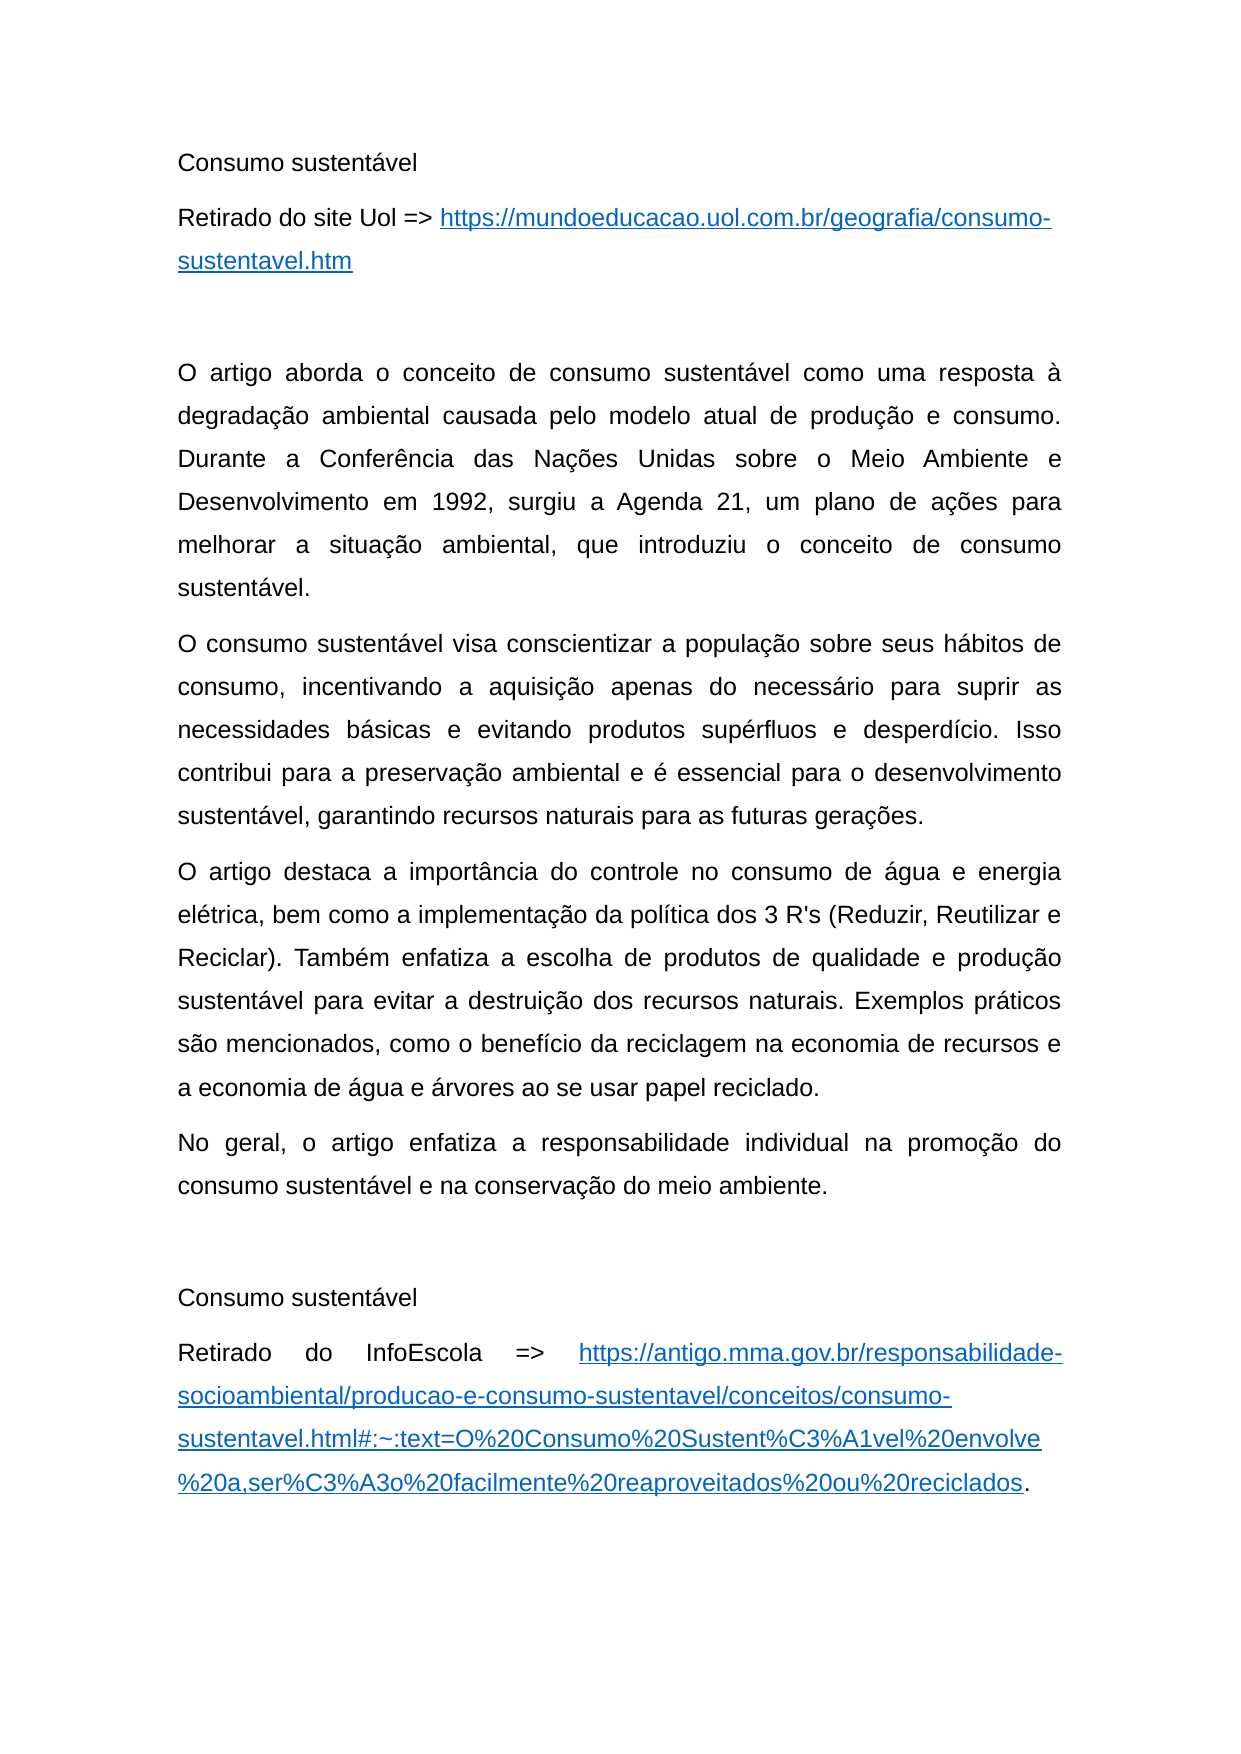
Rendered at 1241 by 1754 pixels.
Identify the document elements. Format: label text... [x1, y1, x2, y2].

text O artigo destaca a importância do controle no consumo de água e energia elétrica, bem como a implementação da política dos 3 R's (Reduzir, Reutilizar e Reciclar). Também enfatiza a escolha de produtos de qualidade e produção sustentável para evitar a destruição dos recursos naturais. Exemplos práticos são mencionados, como o benefício da reciclagem na economia de recursos e a economia de água e árvores ao se usar papel reciclado. [177, 857, 1063, 1101]
text No geral, o artigo enfatiza a responsabilidade individual na promoção do consumo sustentável e na conservação do meio ambiente. [177, 1128, 1063, 1200]
text O artigo aborda o conceito de consumo sustentável como uma resposta à degradação ambiental causada pelo modelo atual de produção e consumo. Durante a Conferência das Nações Unidas sobre o Meio Ambiente e Desenvolvimento em 1992, surgiu a Agenda 21, um plano de ações para melhorar a situação ambiental, que introduziu o conceito de consumo sustentável. [177, 358, 1063, 602]
text Retirado do InfoEscola => https://antigo.mma.gov.br/responsabilidade-socioambiental/producao-e-consumo-sustentavel/conceitos/consumo-sustentavel.html#:~:text=O%20Consumo%20Sustent%C3%A1vel%20envolve%20a,ser%C3%A3o%20facilmente%20reaproveitados%20ou%20reciclados. [177, 1338, 1063, 1496]
text Consumo sustentável [177, 148, 1063, 176]
text Consumo sustentável [177, 1283, 1063, 1311]
text Retirado do site Uol => https://mundoeducacao.uol.com.br/geografia/consumo-sustentavel.htm [177, 203, 1063, 275]
text O consumo sustentável visa conscientizar a população sobre seus hábitos de consumo, incentivando a aquisição apenas do necessário para suprir as necessidades básicas e evitando produtos supérfluos e desperdício. Isso contribui para a preservação ambiental e é essencial para o desenvolvimento sustentável, garantindo recursos naturais para as futuras gerações. [177, 629, 1063, 830]
